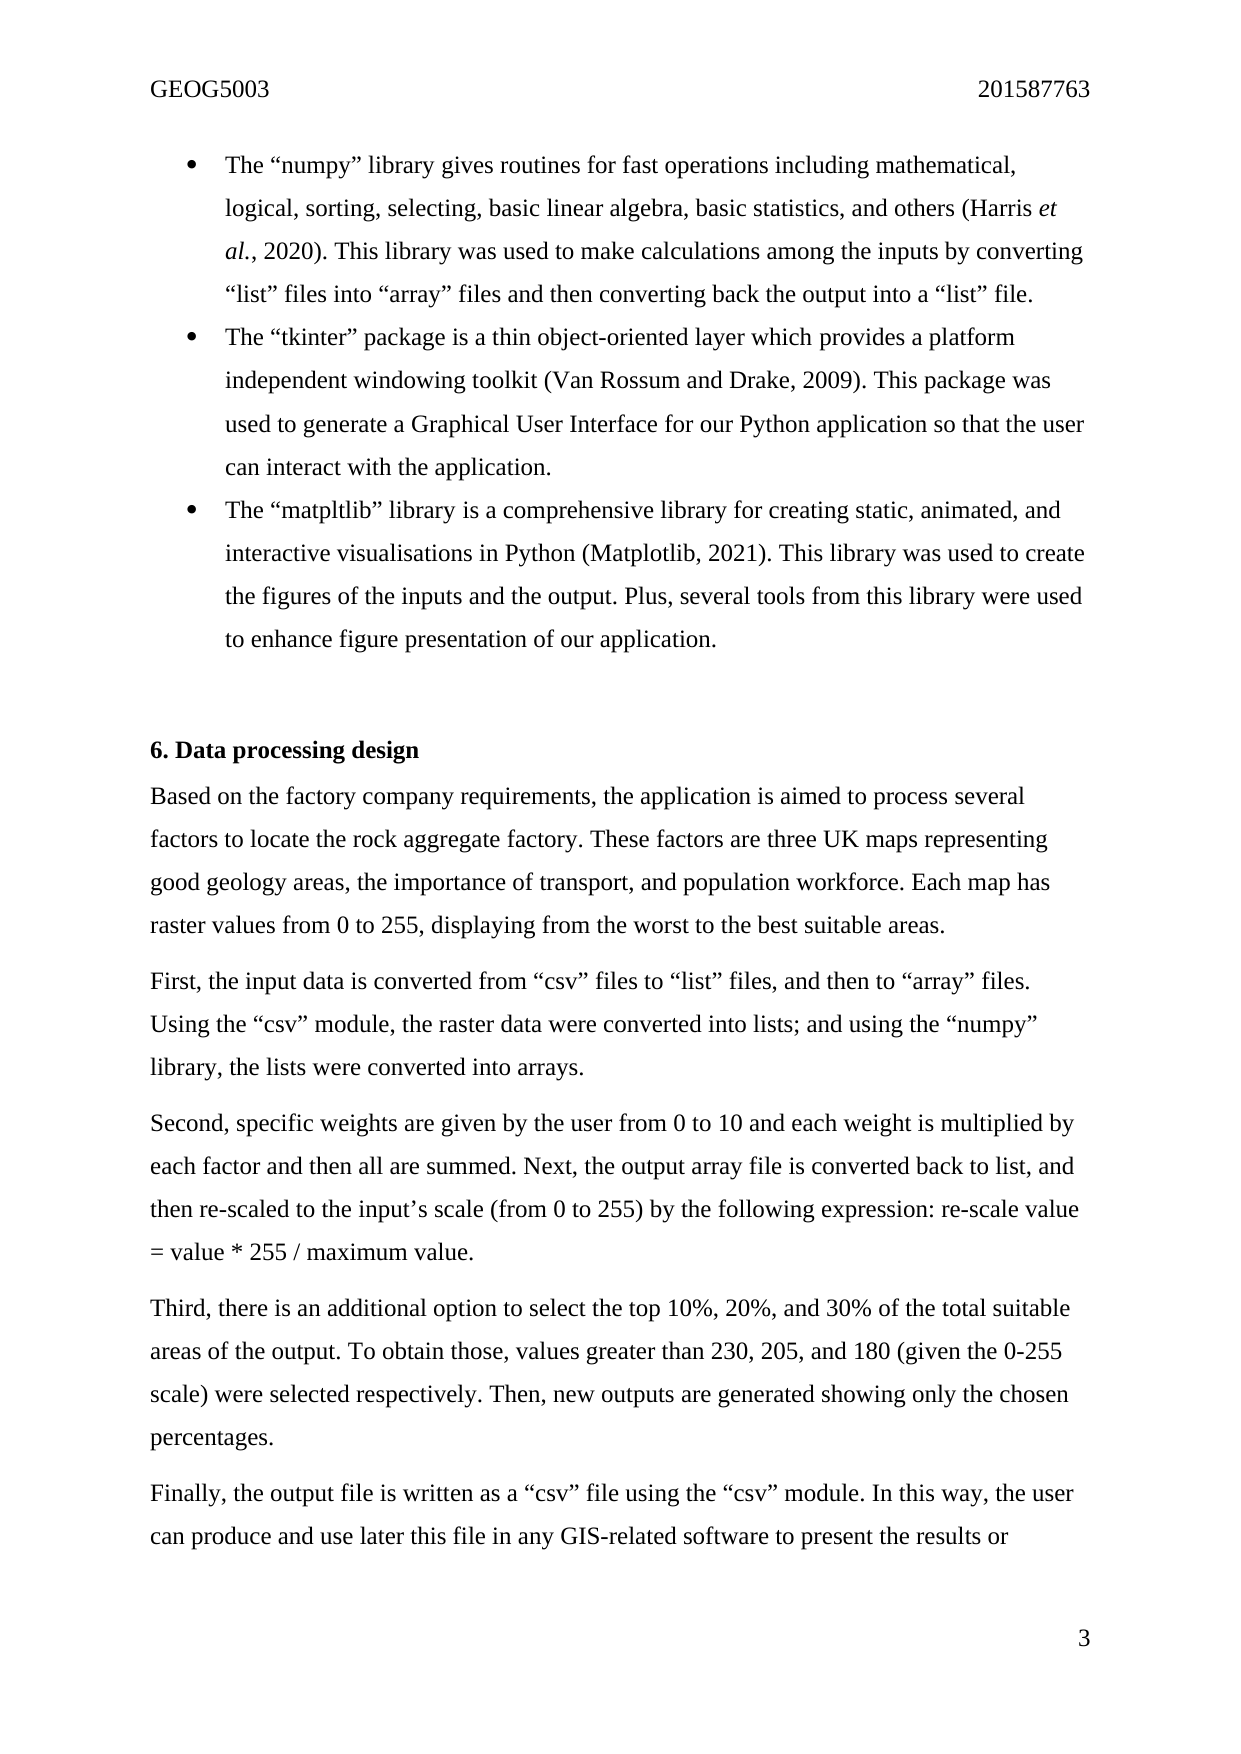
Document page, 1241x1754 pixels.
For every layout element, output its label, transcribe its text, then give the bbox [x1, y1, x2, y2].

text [150, 1478, 1090, 1550]
list The “matpltlib” library is a comprehensive library for creating static, animated, and interactive visualisations in Python (Matplotlib, 2021). This library was used to create the figures of the inputs and the output. Plus, several tools from this library were used to enhance figure presentation of our application. [187, 495, 1090, 653]
text Third, there is an additional option to select the top 10%, 20%, and 30% of the total suitable areas of the output. To obtain those, values greater than 230, 205, and 180 (given the 0-255 scale) were selected respectively. Then, new outputs are generated showing only the chosen percentages. [150, 1293, 1090, 1451]
text Based on the factory company requirements, the application is aimed to process several factors to locate the rock aggregate factory. These factors are three UK maps representing good geology areas, the importance of transport, and population workforce. Each map has raster values from 0 to 255, displaying from the worst to the best suitable areas. [150, 781, 1090, 939]
text First, the input data is converted from “csv” files to “list” files, and then to “array” files. Using the “csv” module, the raster data were converted into lists; and using the “numpy” library, the lists were converted into arrays. [150, 966, 1090, 1081]
text Second, specific weights are given by the user from 0 to 10 and each weight is multiplied by each factor and then all are summed. Next, the output array file is converted back to list, and then re-scaled to the input’s scale (from 0 to 255) by the following expression: re-scale value = value * 255 / maximum value. [150, 1108, 1090, 1266]
list The “tkinter” package is a thin object-oriented layer which provides a platform independent windowing toolkit (Van Rossum and Drake, 2009). This package was used to generate a Graphical User Interface for our Python application so that the user can interact with the application. [187, 322, 1090, 481]
list The “numpy” library gives routines for fast operations including mathematical, logical, sorting, selecting, basic linear algebra, basic statistics, and others (Harris et al., 2020). This library was used to make calculations among the inputs by converting “list” files into “array” files and then converting back the output into a “list” file. [187, 150, 1090, 308]
subtitle 6. Data processing design [150, 736, 1090, 764]
